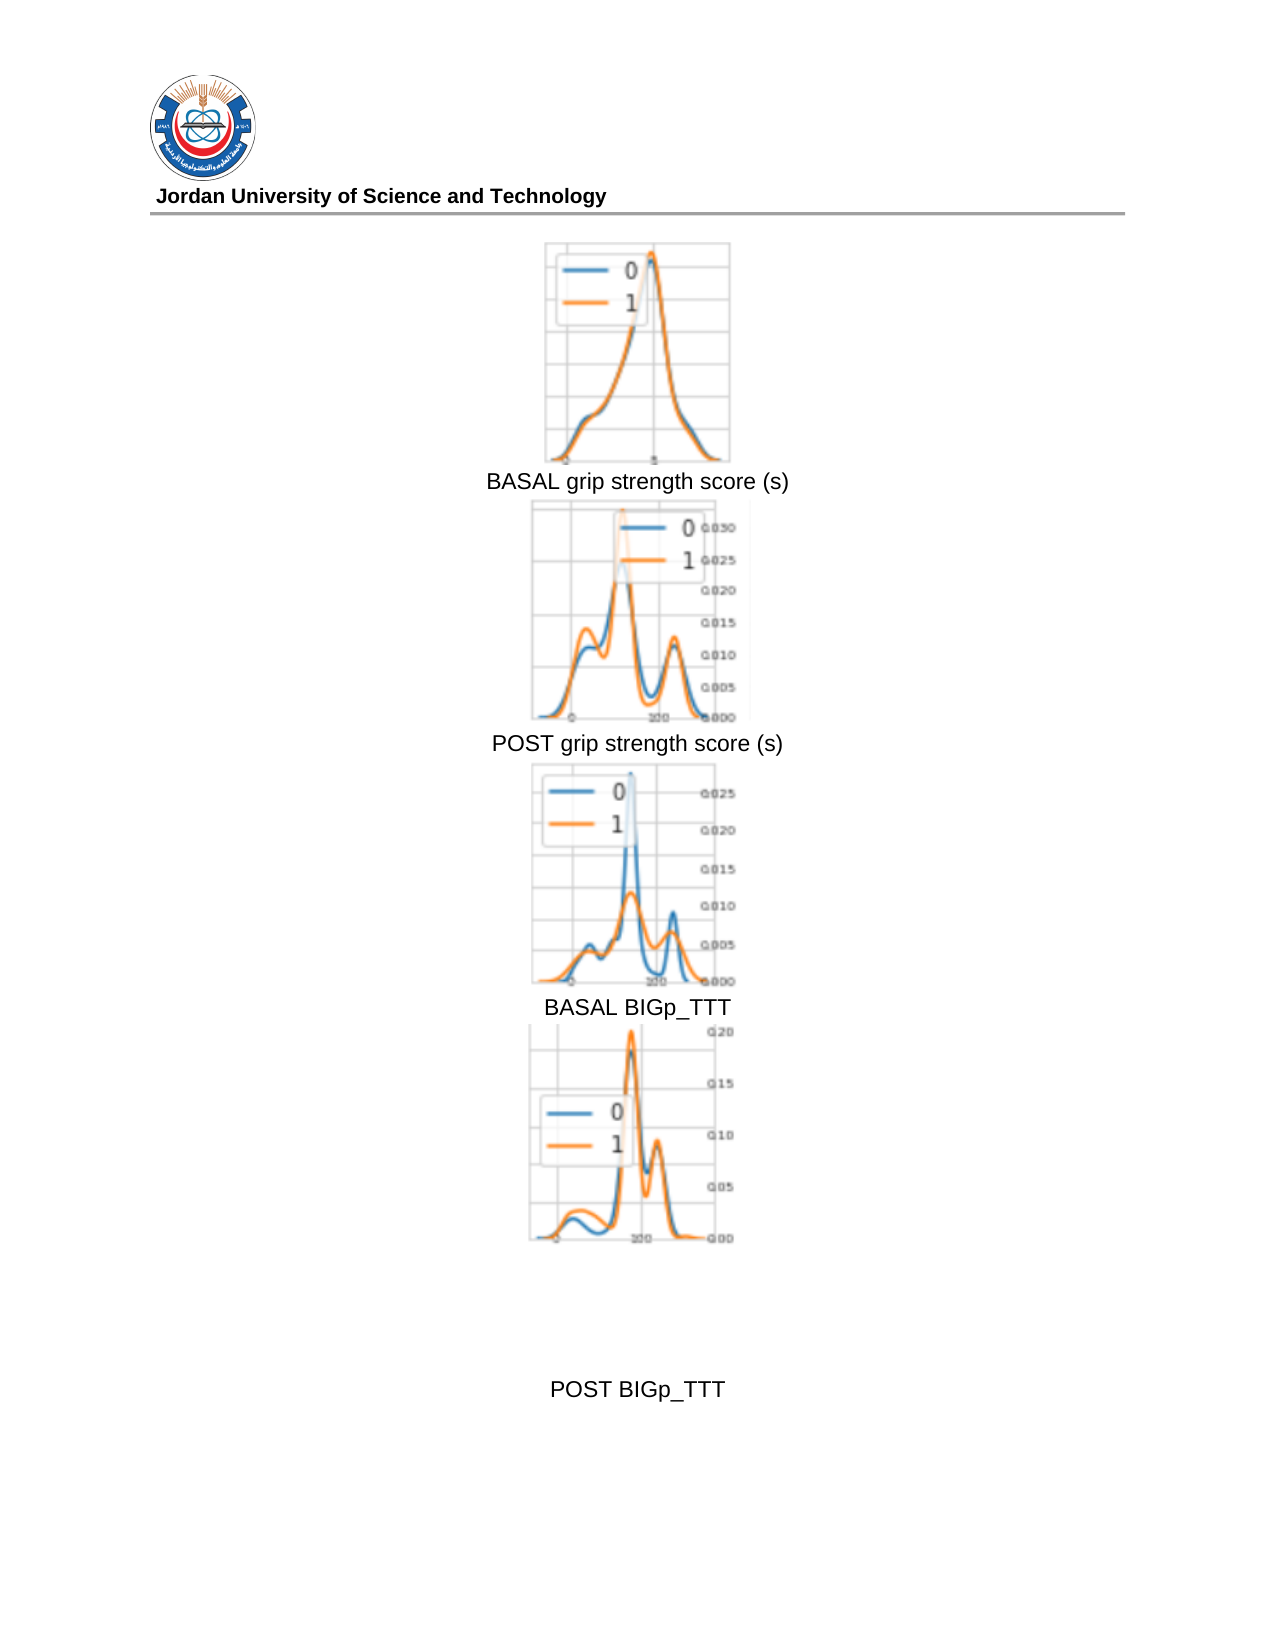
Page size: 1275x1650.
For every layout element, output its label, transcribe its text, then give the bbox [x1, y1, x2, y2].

picture [531, 760, 744, 991]
text POST BIGp_TTT [150, 1376, 1125, 1402]
picture [524, 498, 751, 727]
picture [543, 242, 732, 465]
text BASAL grip strength score (s) [150, 468, 1125, 494]
picture [150, 75, 256, 181]
text POST grip strength score (s) [150, 730, 1125, 757]
text BASAL BIGp_TTT [150, 994, 1125, 1020]
picture [527, 1024, 748, 1251]
